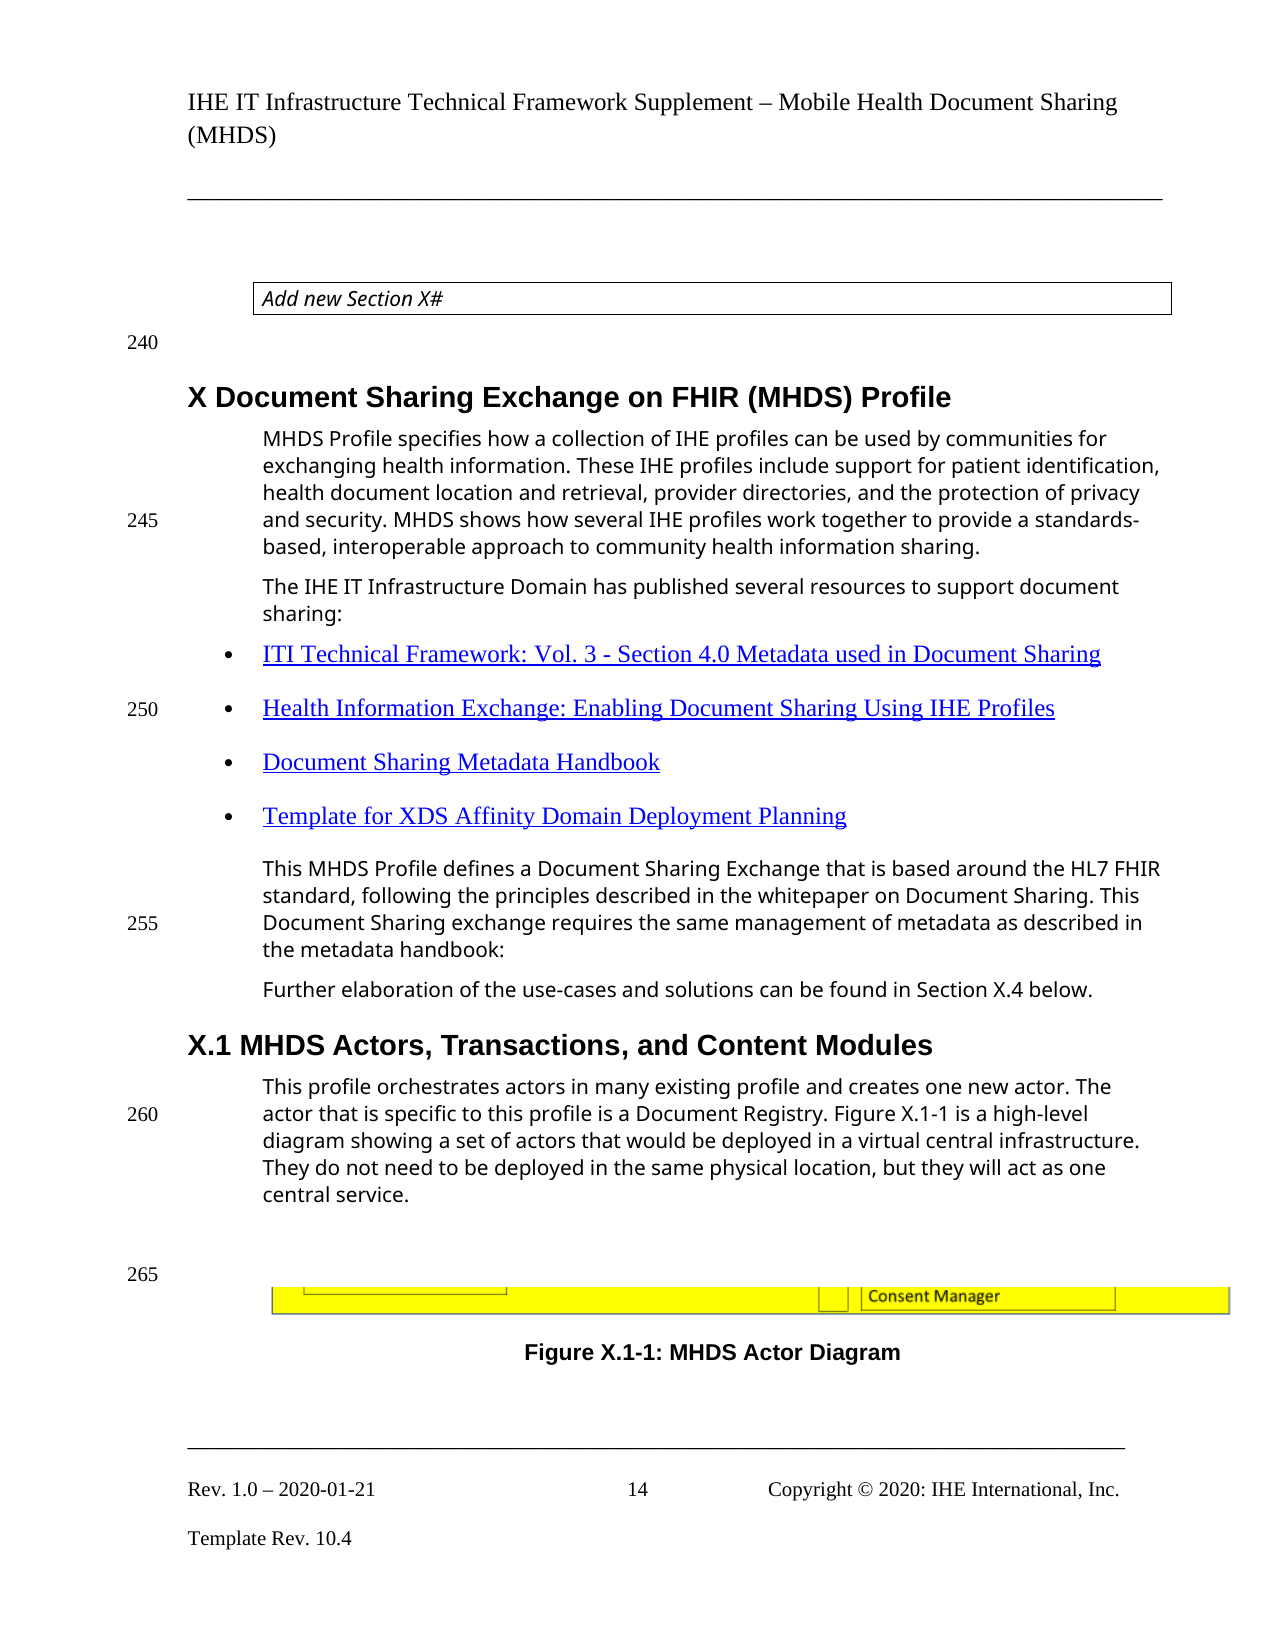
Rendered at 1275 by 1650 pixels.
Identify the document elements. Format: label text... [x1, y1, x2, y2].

text Add new Section X# [254, 283, 1171, 314]
title Figure X.1-1: MHDS Actor Diagram [262, 1339, 1162, 1366]
text This MHDS Profile defines a Document Sharing Exchange that is based around the HL7 FHIR standard, following the principles described in the whitepaper on Document Sharing. This Document Sharing exchange requires the same management of metadata as described in the metadata handbook: [262, 855, 1162, 963]
subtitle X.1 MHDS Actors, Transactions, and Content Modules [187, 1028, 1162, 1061]
list Document Sharing Metadata Handbook [225, 747, 1162, 776]
list ITI Technical Framework: Vol. 3 - Section 4.0 Metadata used in Document Sharing [225, 639, 1162, 668]
subtitle X Document Sharing Exchange on FHIR (MHDS) Profile [187, 380, 1162, 413]
text The IHE IT Infrastructure Domain has published several resources to support document sharing: [262, 573, 1162, 627]
list Template for XDS Affinity Domain Deployment Planning [225, 801, 1162, 830]
text This profile orchestrates actors in many existing profile and creates one new actor. The actor that is specific to this profile is a Document Registry. Figure X.1-1 is a high-level diagram showing a set of actors that would be deployed in a virtual central infrastructure. They do not need to be deployed in the same physical location, but they will act as one central service. [262, 1072, 1162, 1208]
picture [262, 1287, 1238, 1322]
list Health Information Exchange: Enabling Document Sharing Using IHE Profiles [225, 693, 1162, 722]
text MHDS Profile specifies how a collection of IHE profiles can be used by communities for exchanging health information. These IHE profiles include support for patient identification, health document location and retrieval, provider directories, and the protection of privacy and security. MHDS shows how several IHE profiles work together to provide a standards-based, interoperable approach to community health information sharing. [262, 425, 1162, 560]
text Further elaboration of the use-cases and solutions can be found in Section X.4 below. [262, 976, 1162, 1003]
